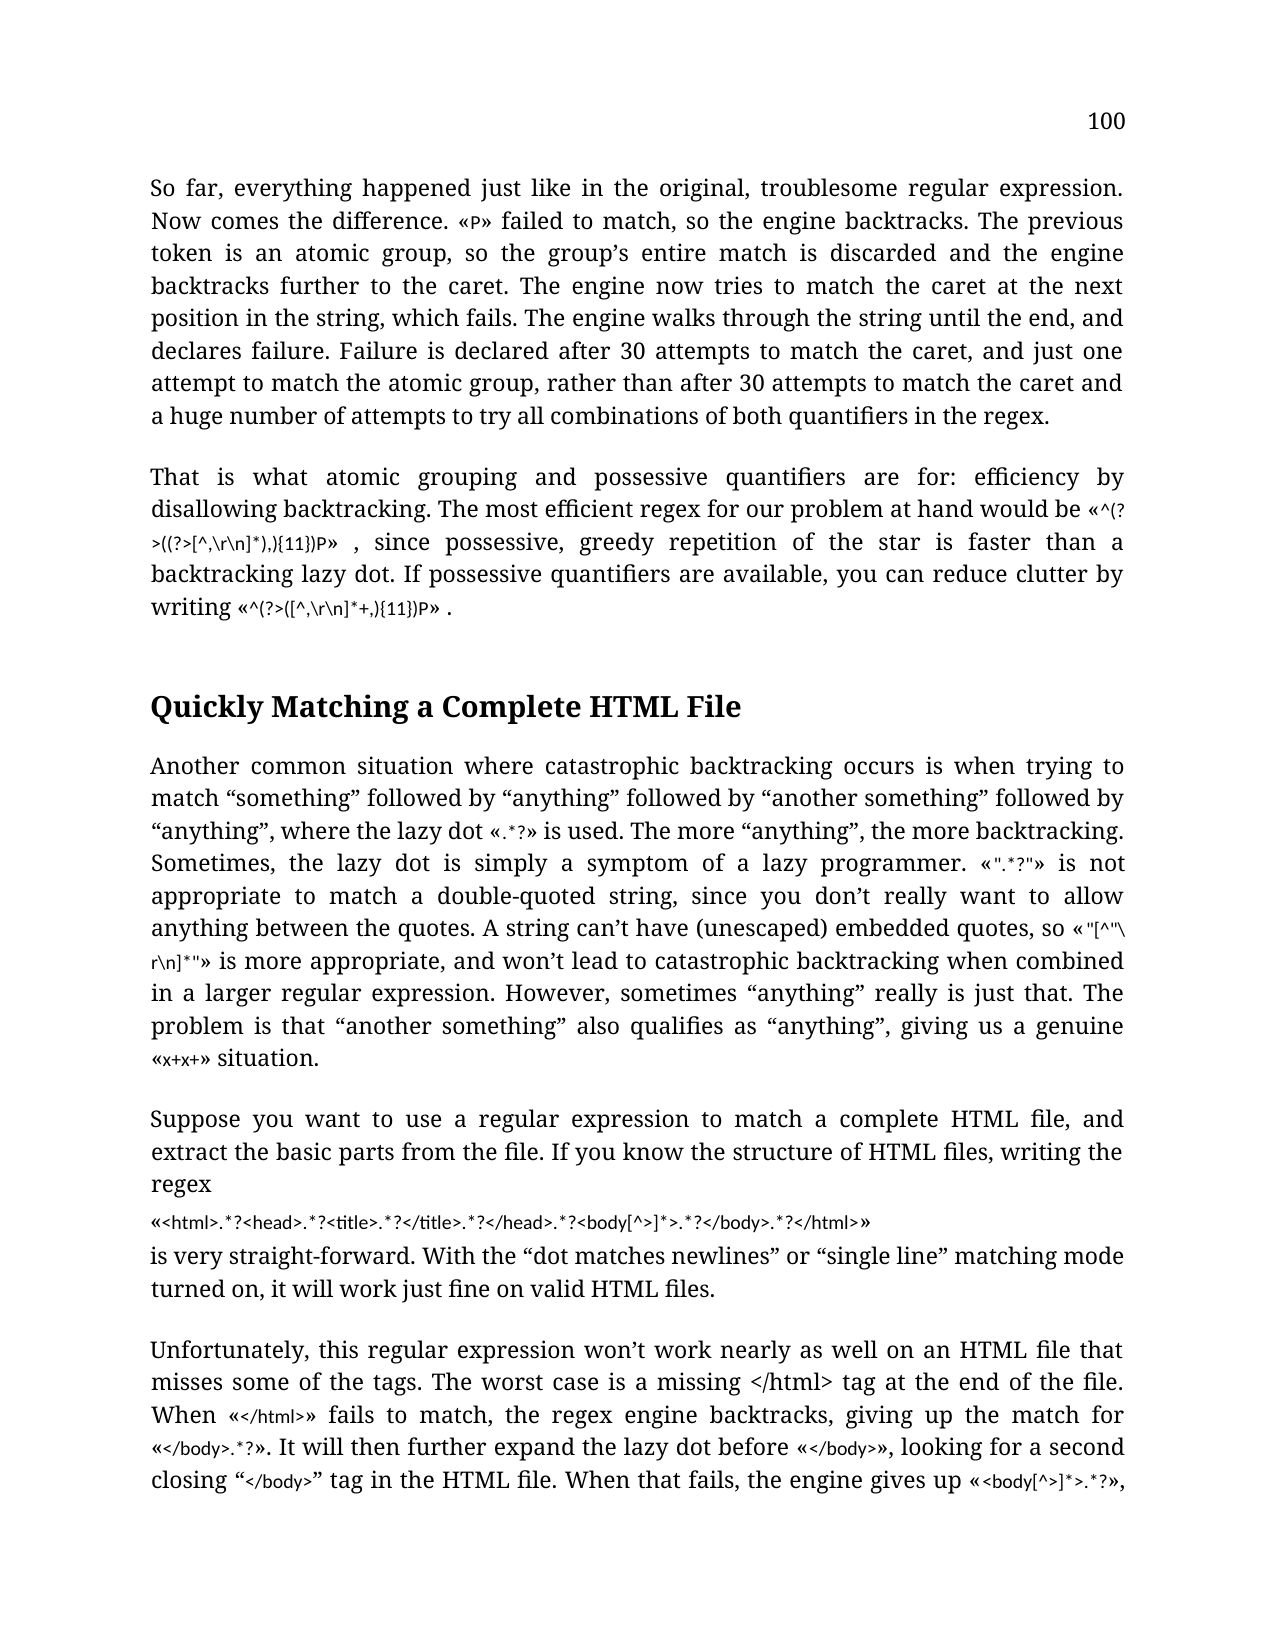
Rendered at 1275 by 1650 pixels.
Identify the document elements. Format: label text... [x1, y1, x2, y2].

subtitle Quickly Matching a Complete HTML File [150, 686, 1126, 726]
text Another common situation where catastrophic backtracking occurs is when trying to match “something” followed by “anything” followed by “another something” followed by “anything”, where the lazy dot «.*?» is used. The more “anything”, the more backtracking. Sometimes, the lazy dot is simply a symptom of a lazy programmer. «".*?"» is not appropriate to match a double-quoted string, since you don’t really want to allow anything between the quotes. A string can’t have (unescaped) embedded quotes, so «"[^"\r\n]*"» is more appropriate, and won’t lead to catastrophic backtracking when combined in a larger regular expression. However, sometimes “anything” really is just that. The problem is that “another something” also qualifies as “anything”, giving us a genuine «x+x+» situation. [150, 749, 1125, 1073]
text is very straight-forward. With the “dot matches newlines” or “single line” matching mode turned on, it will work just fine on valid HTML files. [150, 1240, 1125, 1304]
text So far, everything happened just like in the original, troublesome regular expression. Now comes the difference. «P» failed to match, so the engine backtracks. The previous token is an atomic group, so the group’s entire match is discarded and the engine backtracks further to the caret. The engine now tries to match the caret at the next position in the string, which fails. The engine walks through the string until the end, and declares failure. Failure is declared after 30 attempts to match the caret, and just one attempt to match the atomic group, rather than after 30 attempts to match the caret and a huge number of attempts to try all combinations of both quantifiers in the regex. [150, 172, 1125, 431]
text «<html>.*?<head>.*?<title>.*?</title>.*?</head>.*?<body[^>]*>.*?</body>.*?</html>» [150, 1205, 1126, 1236]
text Suppose you want to use a regular expression to match a complete HTML file, and extract the basic parts from the file. If you know the structure of HTML files, writing the regex [150, 1103, 1125, 1199]
text That is what atomic grouping and possessive quantifiers are for: efficiency by disallowing backtracking. The most efficient regex for our problem at hand would be «^(?>((?>[^,\r\n]*),){11})P» , since possessive, greedy repetition of the star is faster than a backtracking lazy dot. If possessive quantifiers are available, you can reduce clutter by writing «^(?>([^,\r\n]*+,){11})P» . [150, 461, 1125, 622]
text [150, 1333, 1125, 1495]
